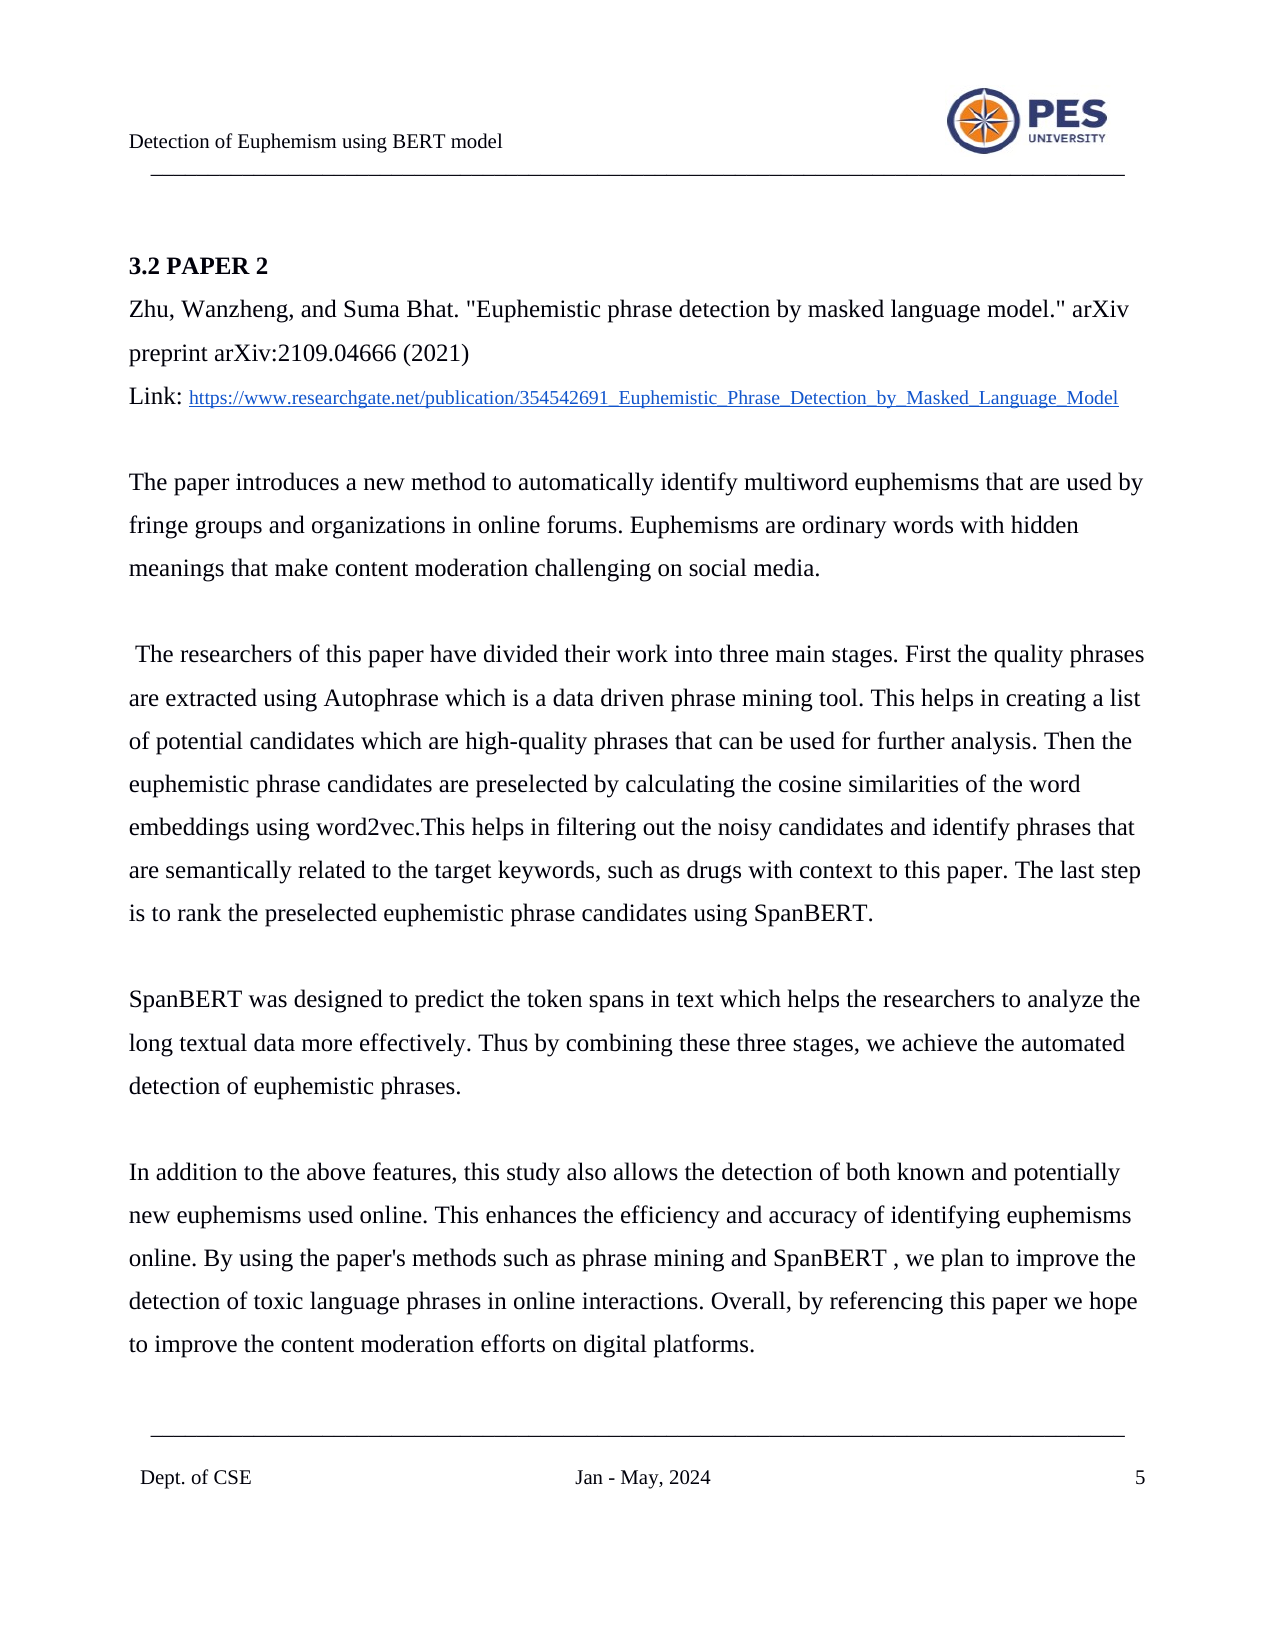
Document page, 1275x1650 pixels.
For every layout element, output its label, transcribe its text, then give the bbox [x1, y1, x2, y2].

text 3.2 PAPER 2 [128, 251, 1146, 280]
text Link: https://www.researchgate.net/publication/354542691_Euphemistic_Phrase_Detection_by_Masked_Language_Model [128, 381, 1146, 409]
text Zhu, Wanzheng, and Suma Bhat. "Euphemistic phrase detection by masked language model." arXiv preprint arXiv:2109.04666 (2021) [128, 294, 1146, 366]
picture [945, 85, 1117, 157]
text SpanBERT was designed to predict the token spans in text which helps the researchers to analyze the long textual data more effectively. Thus by combining these three stages, we achieve the automated detection of euphemistic phrases. [128, 984, 1146, 1099]
text The researchers of this paper have divided their work into three main stages. First the quality phrases are extracted using Autophrase which is a data driven phrase mining tool. This helps in creating a list of potential candidates which are high-quality phrases that can be used for further analysis. Then the euphemistic phrase candidates are preselected by calculating the cosine similarities of the word embeddings using word2vec.This helps in filtering out the noisy candidates and identify phrases that are semantically related to the target keywords, such as drugs with context to this paper. The last step is to rank the preselected euphemistic phrase candidates using SpanBERT. [128, 639, 1146, 927]
text The paper introduces a new method to automatically identify multiword euphemisms that are used by fringe groups and organizations in online forums. Euphemisms are ordinary words with hidden meanings that make content moderation challenging on social media. [128, 467, 1146, 582]
text In addition to the above features, this study also allows the detection of both known and potentially new euphemisms used online. This enhances the efficiency and accuracy of identifying euphemisms online. By using the paper's methods such as phrase mining and SpanBERT , we plan to improve the detection of toxic language phrases in online interactions. Overall, by referencing this paper we hope to improve the content moderation efforts on digital platforms. [128, 1157, 1146, 1358]
